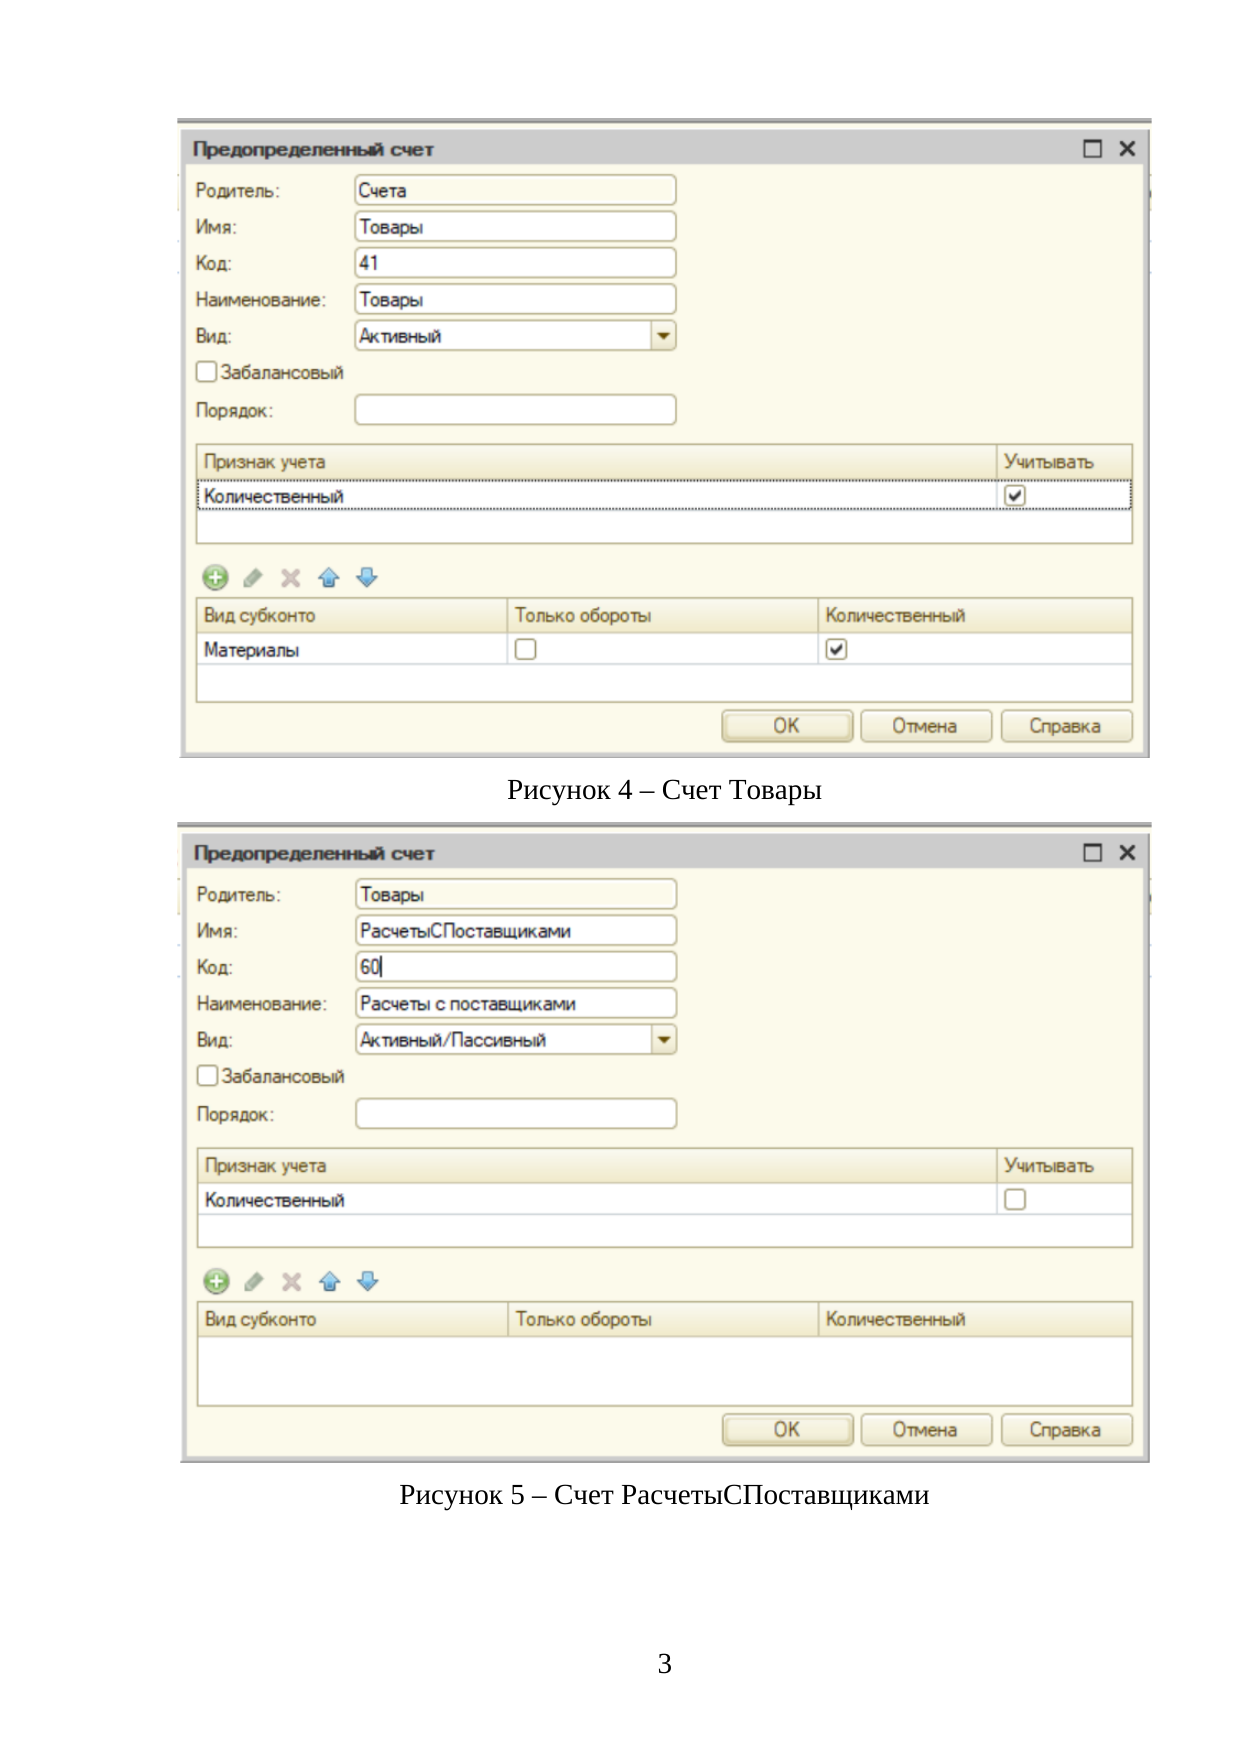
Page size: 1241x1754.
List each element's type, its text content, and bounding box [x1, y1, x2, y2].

text Рисунок 4 – Счет Товары [177, 772, 1152, 805]
picture [177, 118, 1152, 758]
text Рисунок 5 – Счет РасчетыСПоставщиками [177, 1477, 1152, 1511]
picture [177, 822, 1152, 1464]
